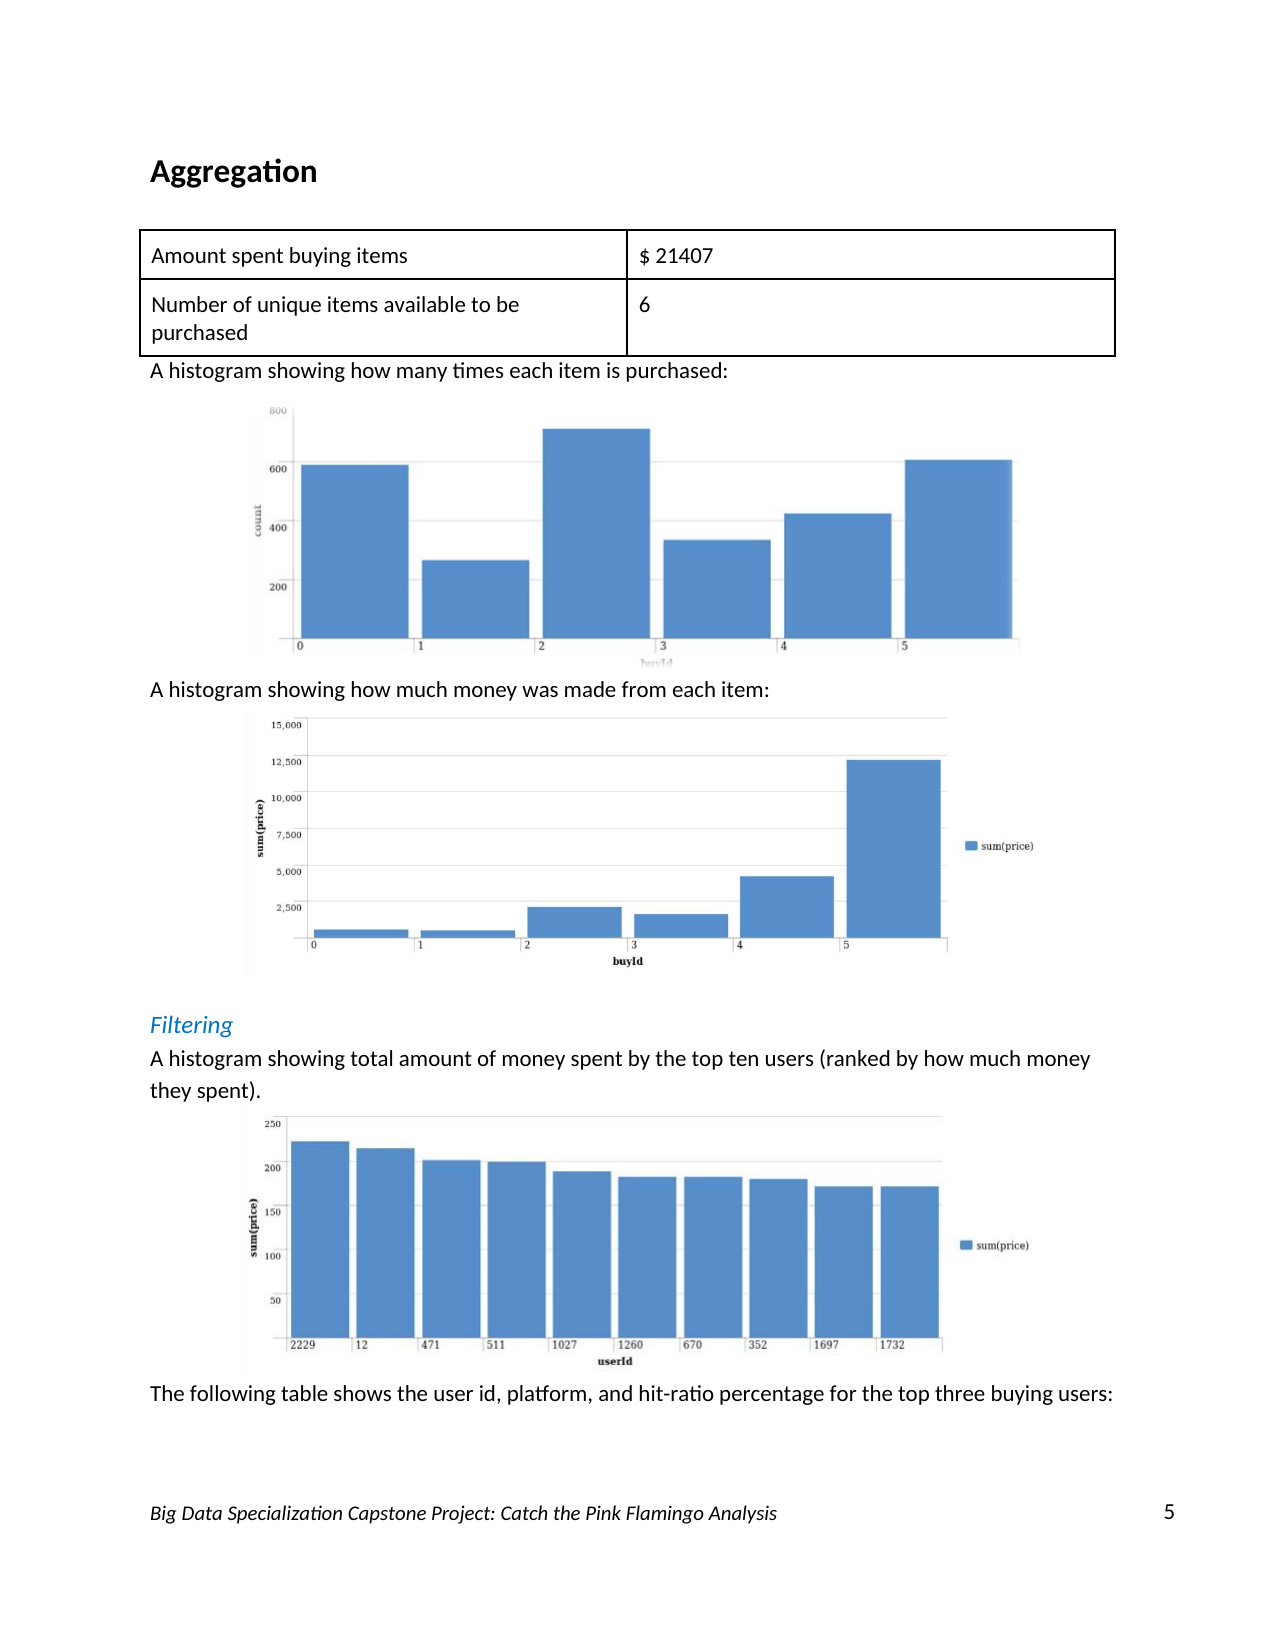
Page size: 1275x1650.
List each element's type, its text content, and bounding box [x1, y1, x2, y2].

picture [240, 1107, 1033, 1375]
table_cell 6 [628, 280, 1114, 354]
text A histogram showing how many times each item is purchased: [150, 357, 1169, 384]
picture [242, 395, 1028, 675]
text A histogram showing total amount of money spent by the top ten users (ranked by how much money they spent). [150, 1044, 1094, 1104]
text Aggregation [150, 150, 1169, 191]
table_cell Number of unique items available to be purchased [141, 280, 626, 354]
text The following table shows the user id, platform, and hit-ratio percentage for the top three buying users: [150, 1379, 1169, 1407]
text Filtering [150, 1009, 1169, 1039]
picture [244, 713, 1035, 974]
table_header Amount spent buying items [141, 231, 626, 278]
table_header $ 21407 [628, 231, 1114, 278]
